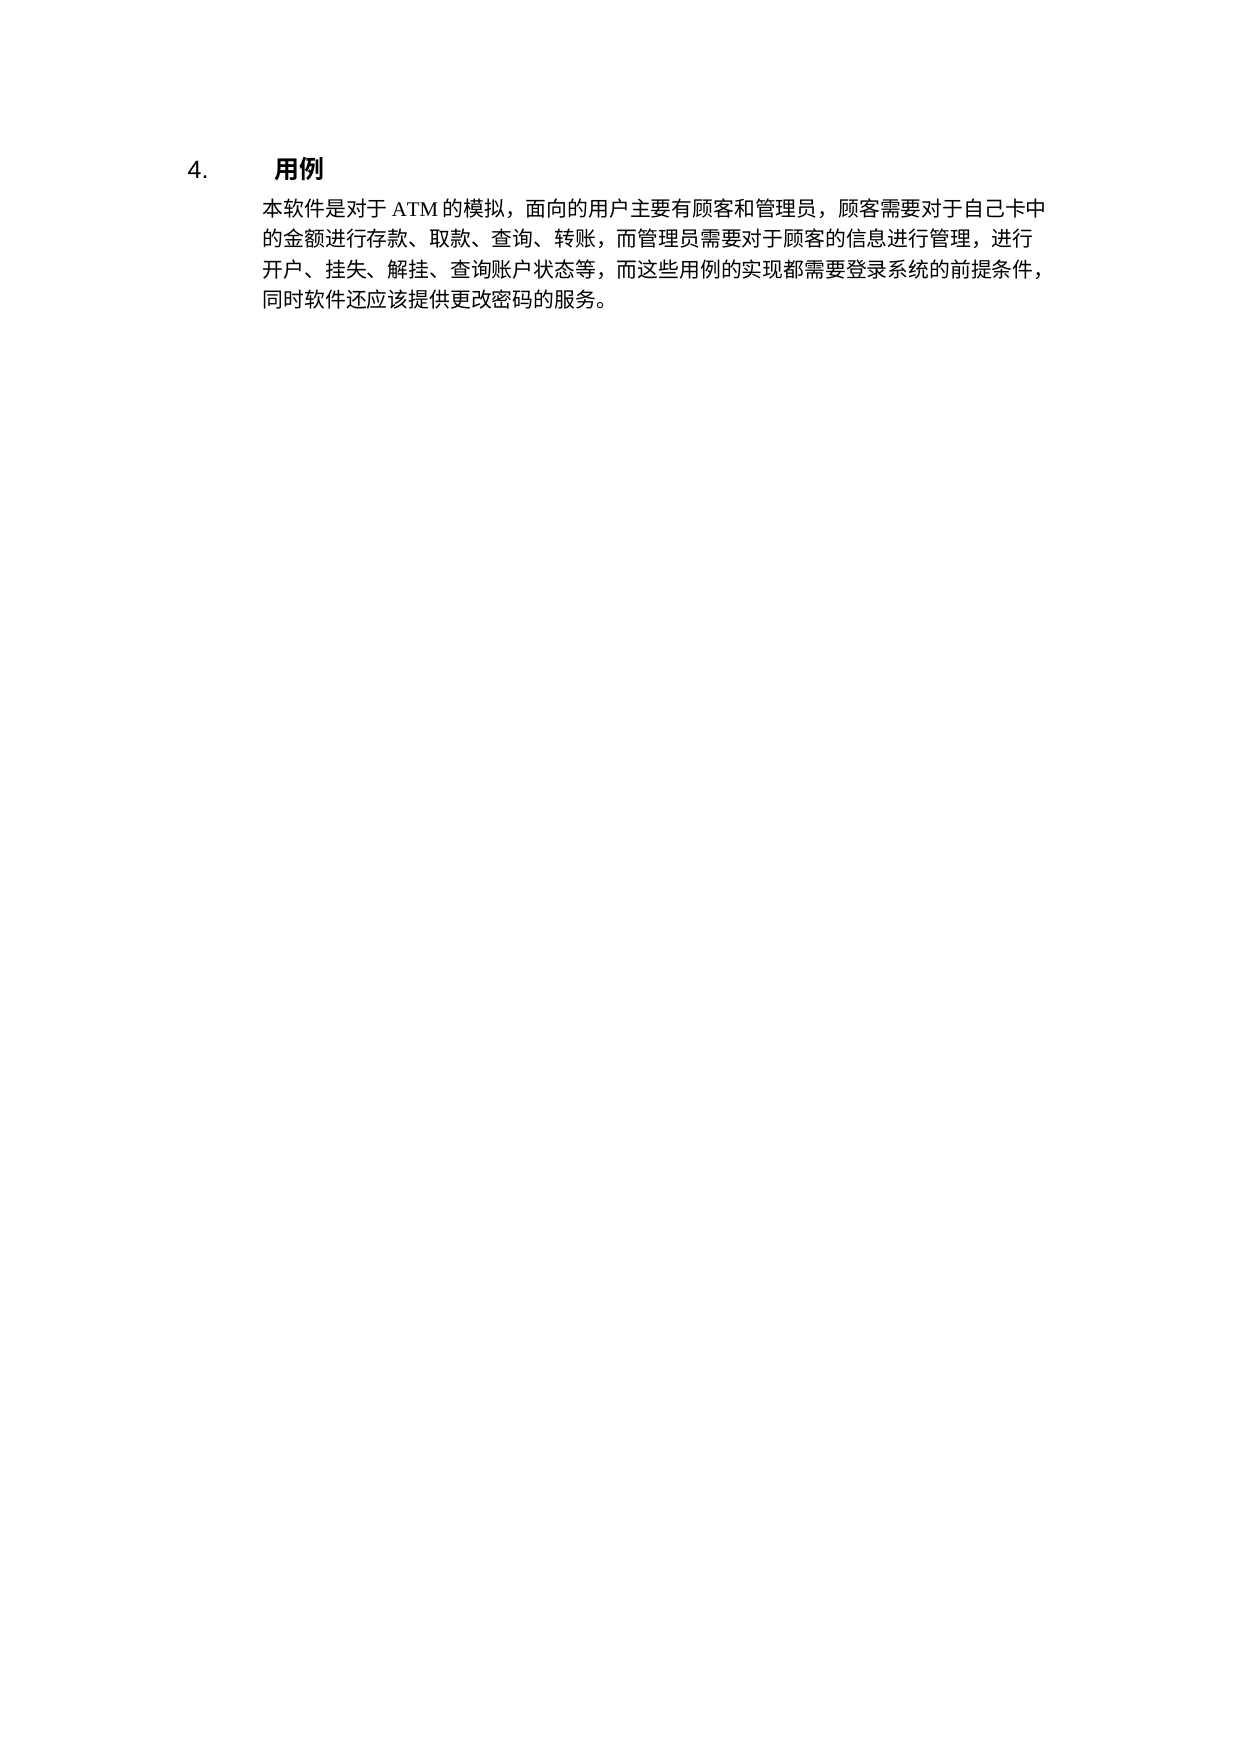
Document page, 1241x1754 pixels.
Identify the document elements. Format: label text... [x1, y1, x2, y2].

subtitle 4. 用例 [187, 150, 1053, 186]
text 本软件是对于ATM的模拟，面向的用户主要有顾客和管理员，顾客需要对于自己卡中的金额进行存款、取款、查询、转账，而管理员需要对于顾客的信息进行管理，进行开户、挂失、解挂、查询账户状态等，而这些用例的实现都需要登录系统的前提条件，同时软件还应该提供更改密码的服务。 [262, 192, 1053, 313]
